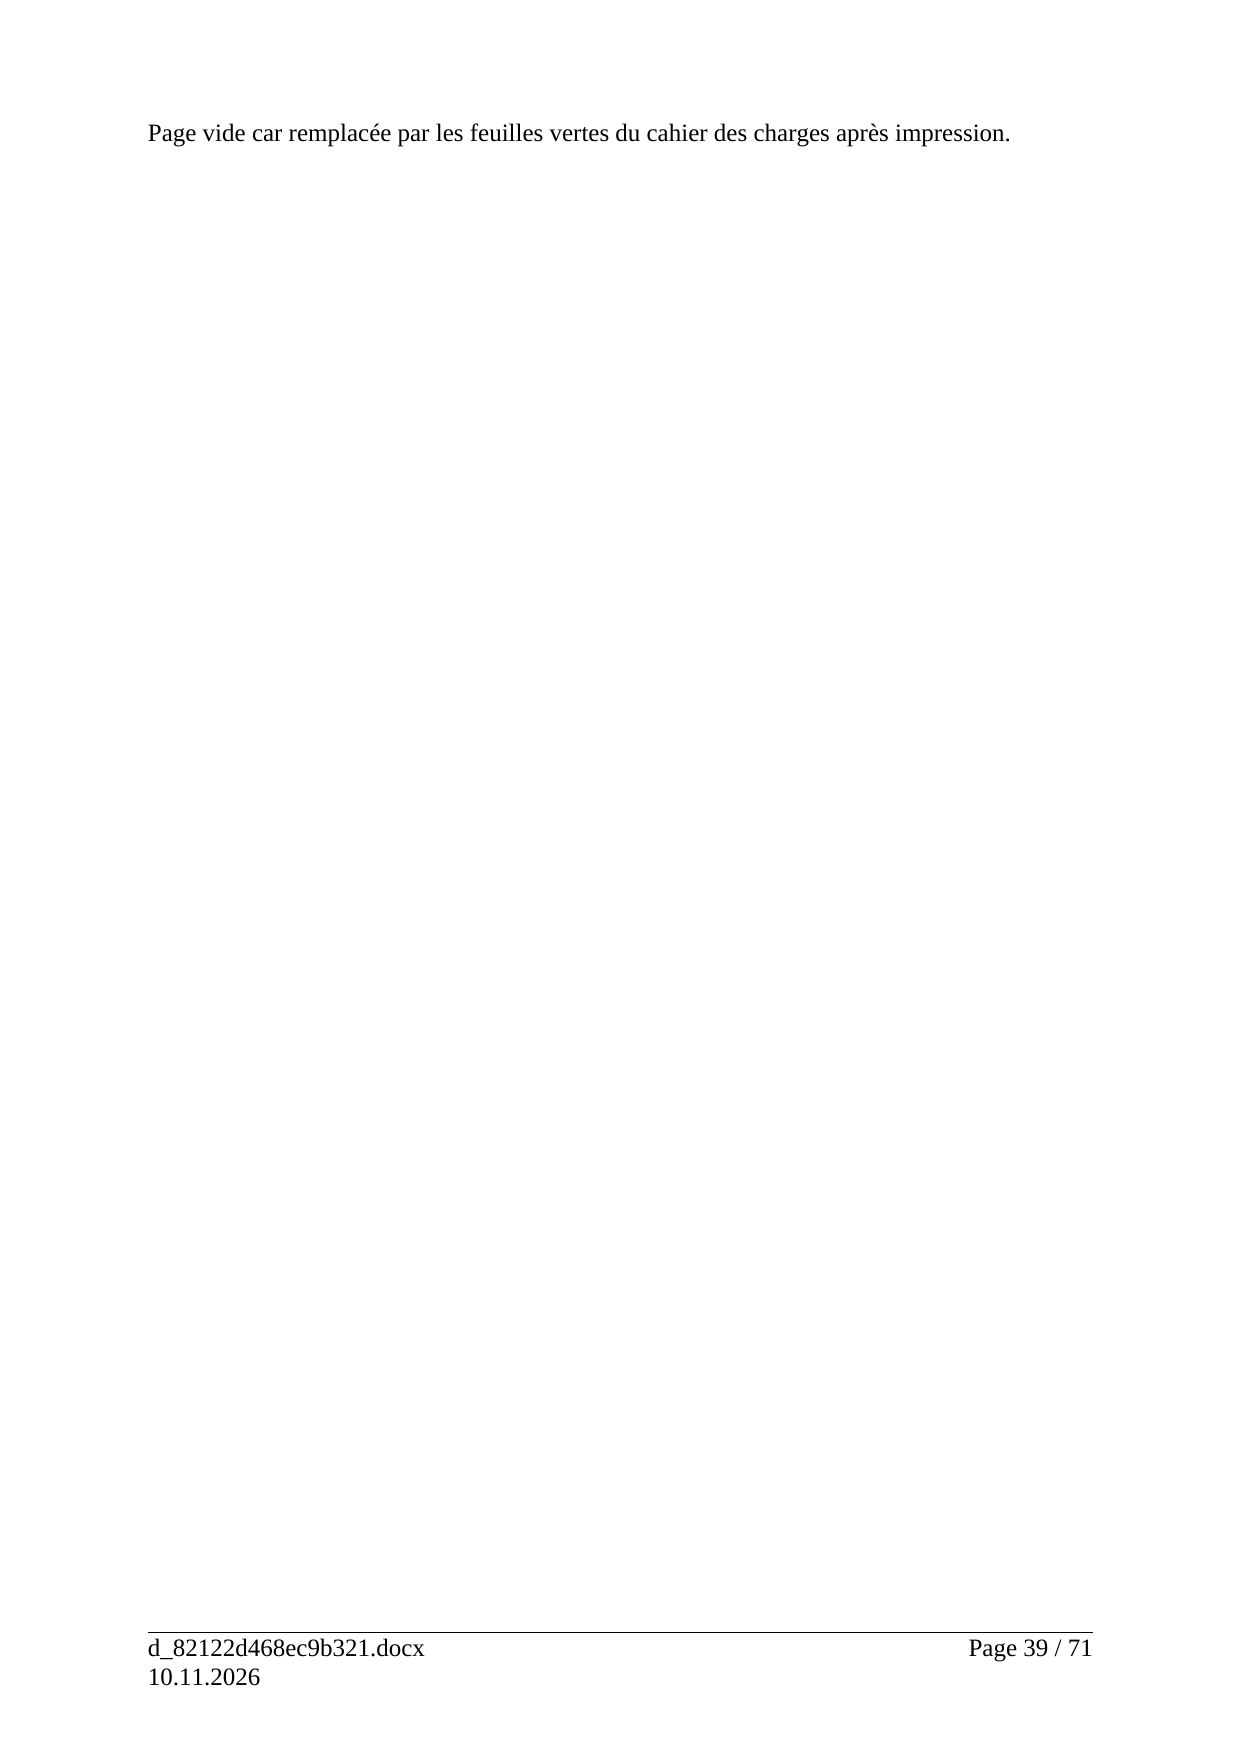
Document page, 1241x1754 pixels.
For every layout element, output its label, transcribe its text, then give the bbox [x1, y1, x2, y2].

text Page vide car remplacée par les feuilles vertes du cahier des charges après impression. [148, 118, 1093, 147]
